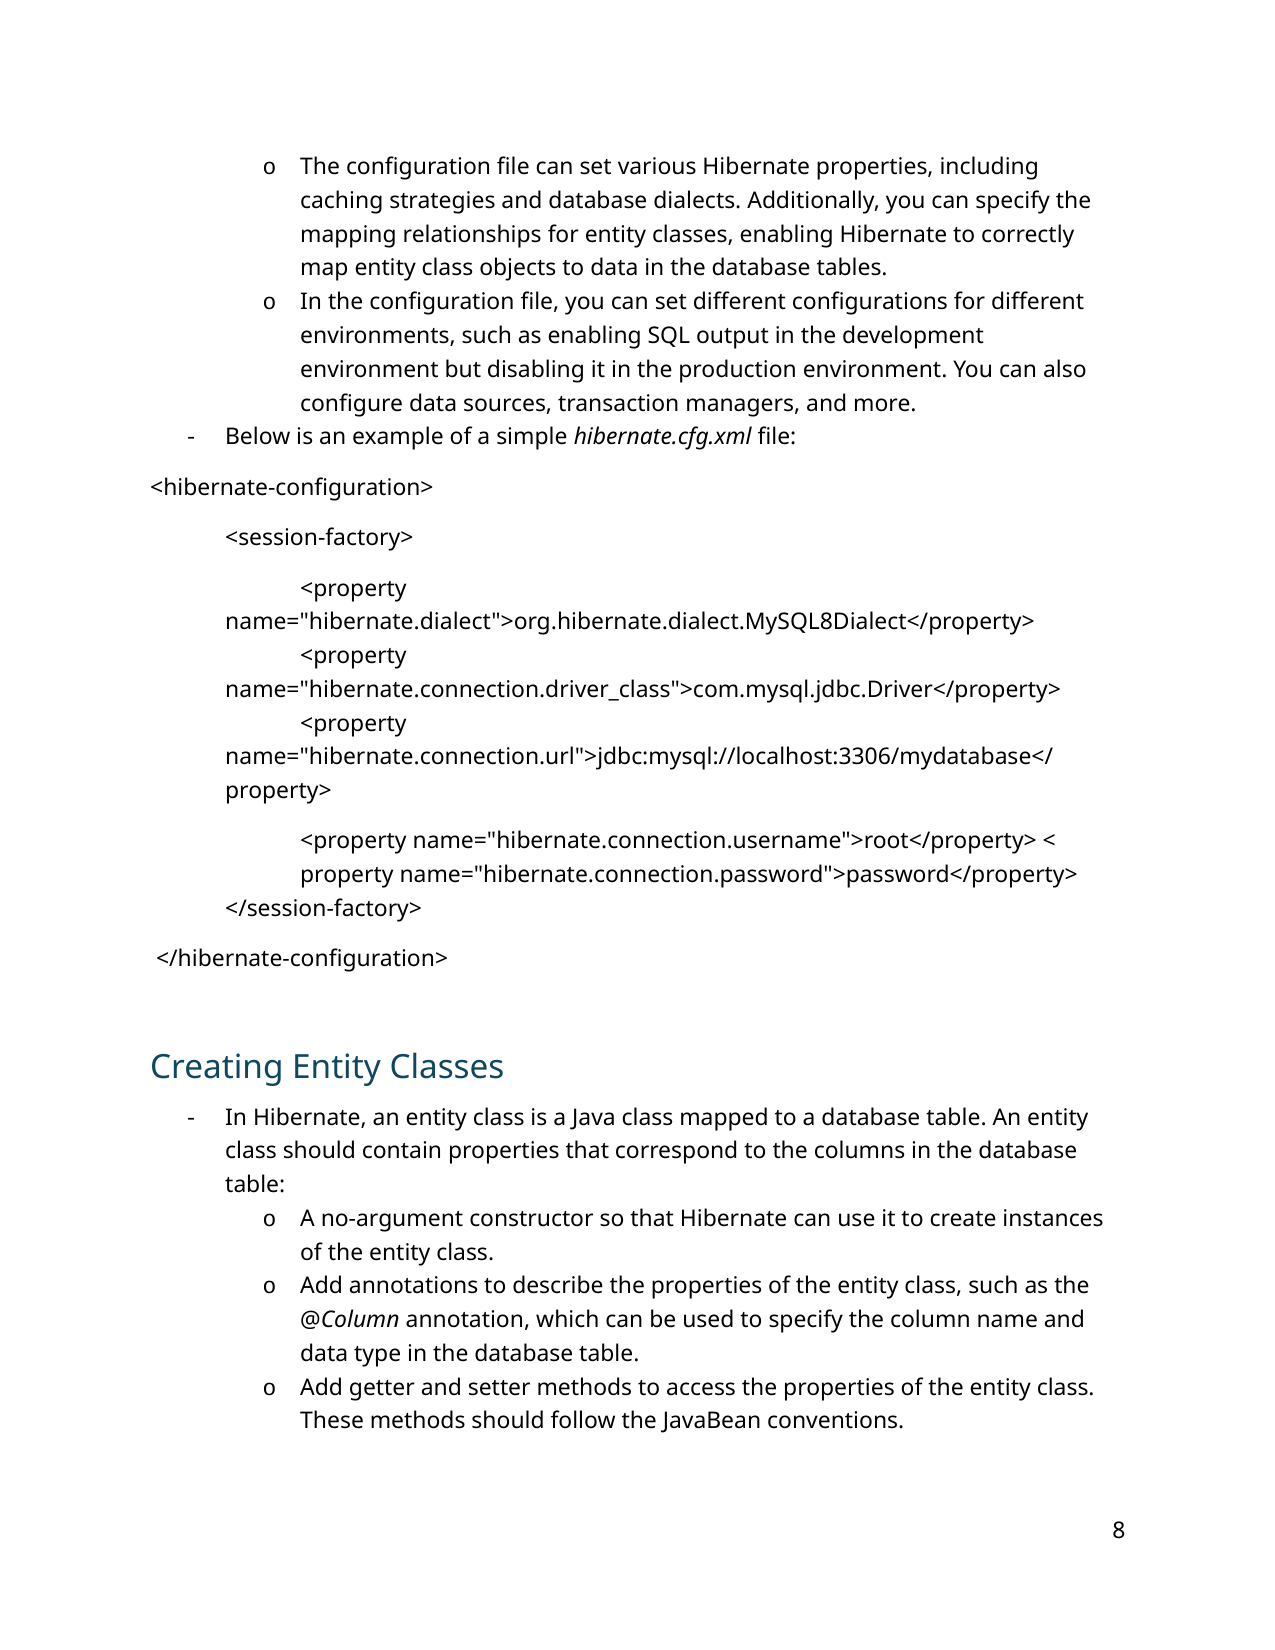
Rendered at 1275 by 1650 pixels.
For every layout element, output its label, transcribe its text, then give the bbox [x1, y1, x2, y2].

list In Hibernate, an entity class is a Java class mapped to a database table. An entity class should contain properties that correspond to the columns in the database table: [187, 1100, 1125, 1199]
subtitle Creating Entity Classes [150, 1043, 1125, 1088]
text <property name="hibernate.dialect">org.hibernate.dialect.MySQL8Dialect</property> <property name="hibernate.connection.driver_class">com.mysql.jdbc.Driver</property> <property name="hibernate.connection.url">jdbc:mysql://localhost:3306/mydatabase</property> [225, 571, 1125, 805]
list A no-argument constructor so that Hibernate can use it to create instances of the entity class. [262, 1202, 1125, 1267]
text </hibernate-configuration> [150, 942, 1125, 973]
text <hibernate-configuration> [150, 471, 1125, 502]
list Add annotations to describe the properties of the entity class, such as the @Column annotation, which can be used to specify the column name and data type in the database table. [262, 1269, 1125, 1368]
text <session-factory> [150, 521, 1125, 552]
text <property name="hibernate.connection.username">root</property> < property name="hibernate.connection.password">password</property> </session-factory> [225, 824, 1125, 923]
list In the configuration file, you can set different configurations for different environments, such as enabling SQL output in the development environment but disabling it in the production environment. You can also configure data sources, transaction managers, and more. [262, 285, 1125, 418]
list Add getter and setter methods to access the properties of the entity class. These methods should follow the JavaBean conventions. [262, 1371, 1125, 1436]
list Below is an example of a simple hibernate.cfg.xml file: [187, 420, 1125, 451]
list The configuration file can set various Hibernate properties, including caching strategies and database dialects. Additionally, you can specify the mapping relationships for entity classes, enabling Hibernate to correctly map entity class objects to data in the database tables. [262, 150, 1125, 283]
